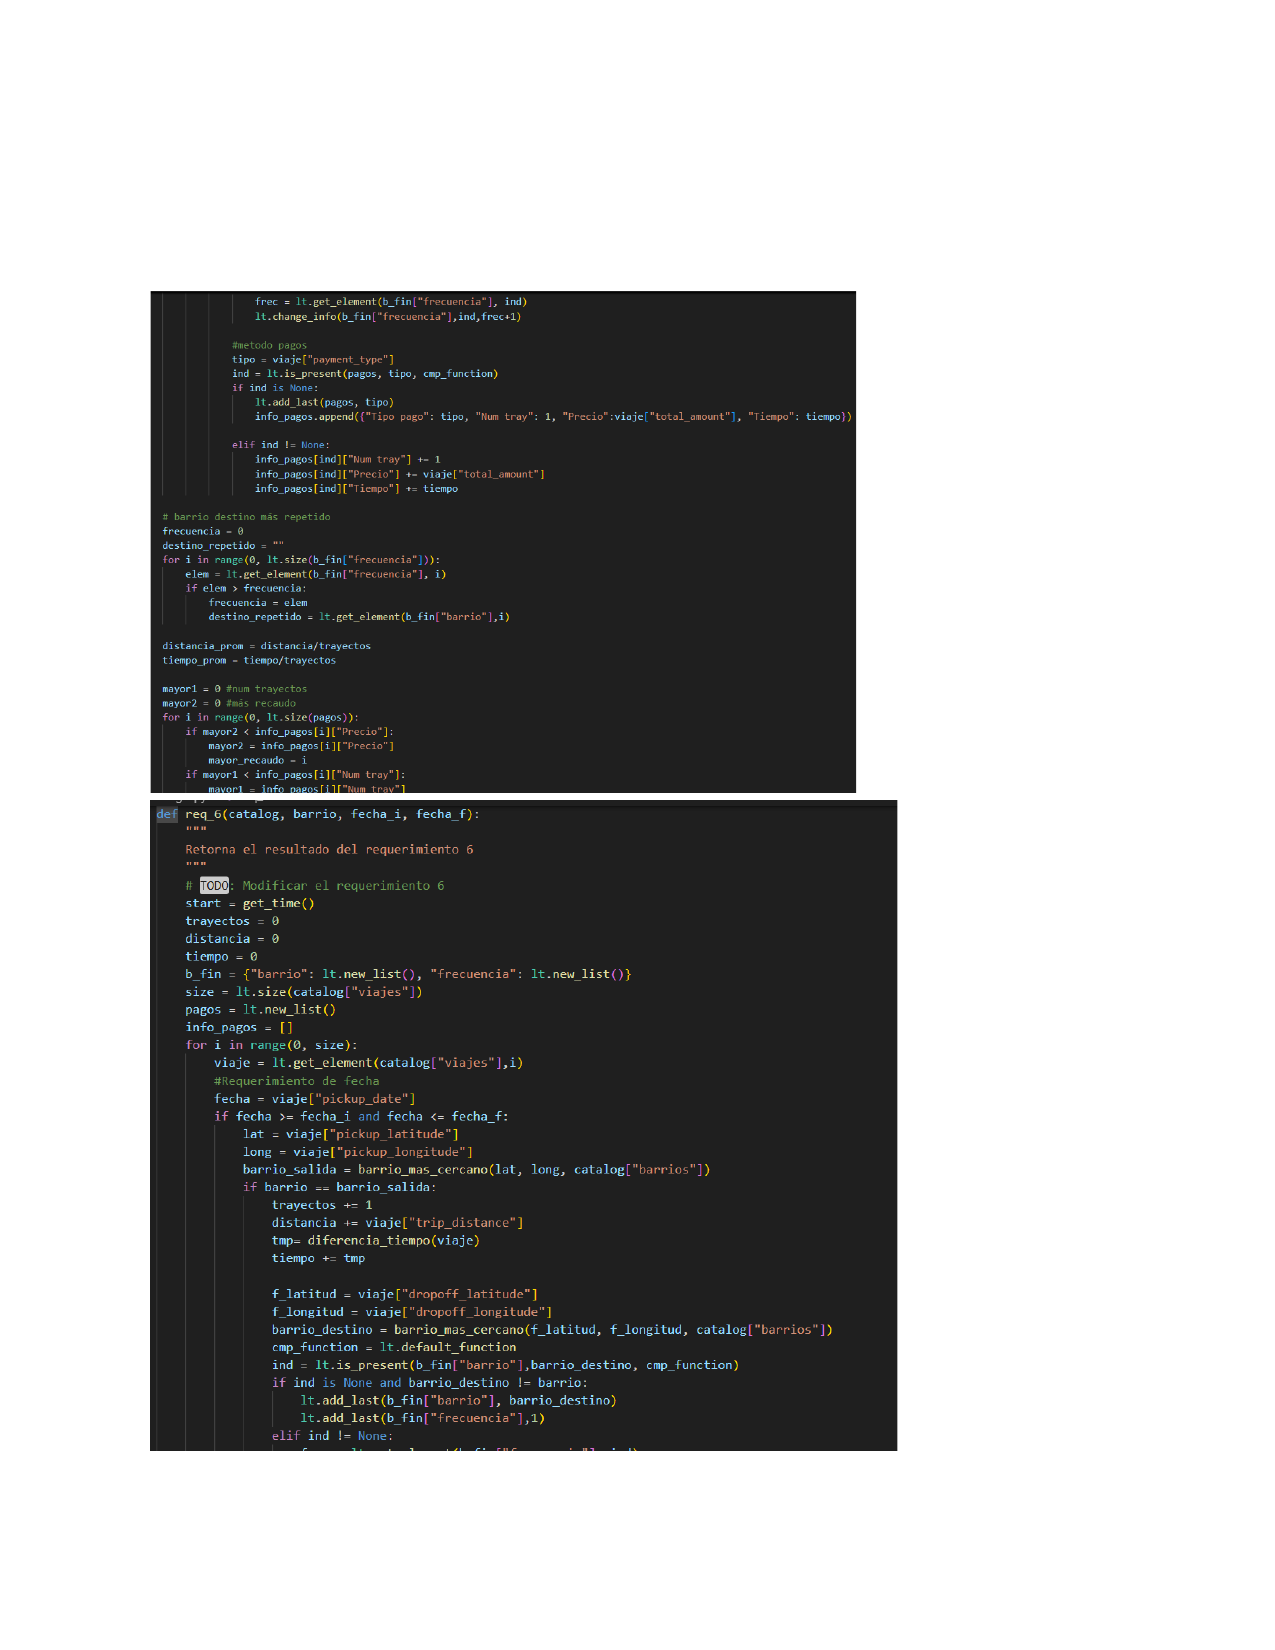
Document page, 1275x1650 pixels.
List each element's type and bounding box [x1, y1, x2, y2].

picture [150, 291, 856, 792]
picture [150, 800, 898, 1451]
